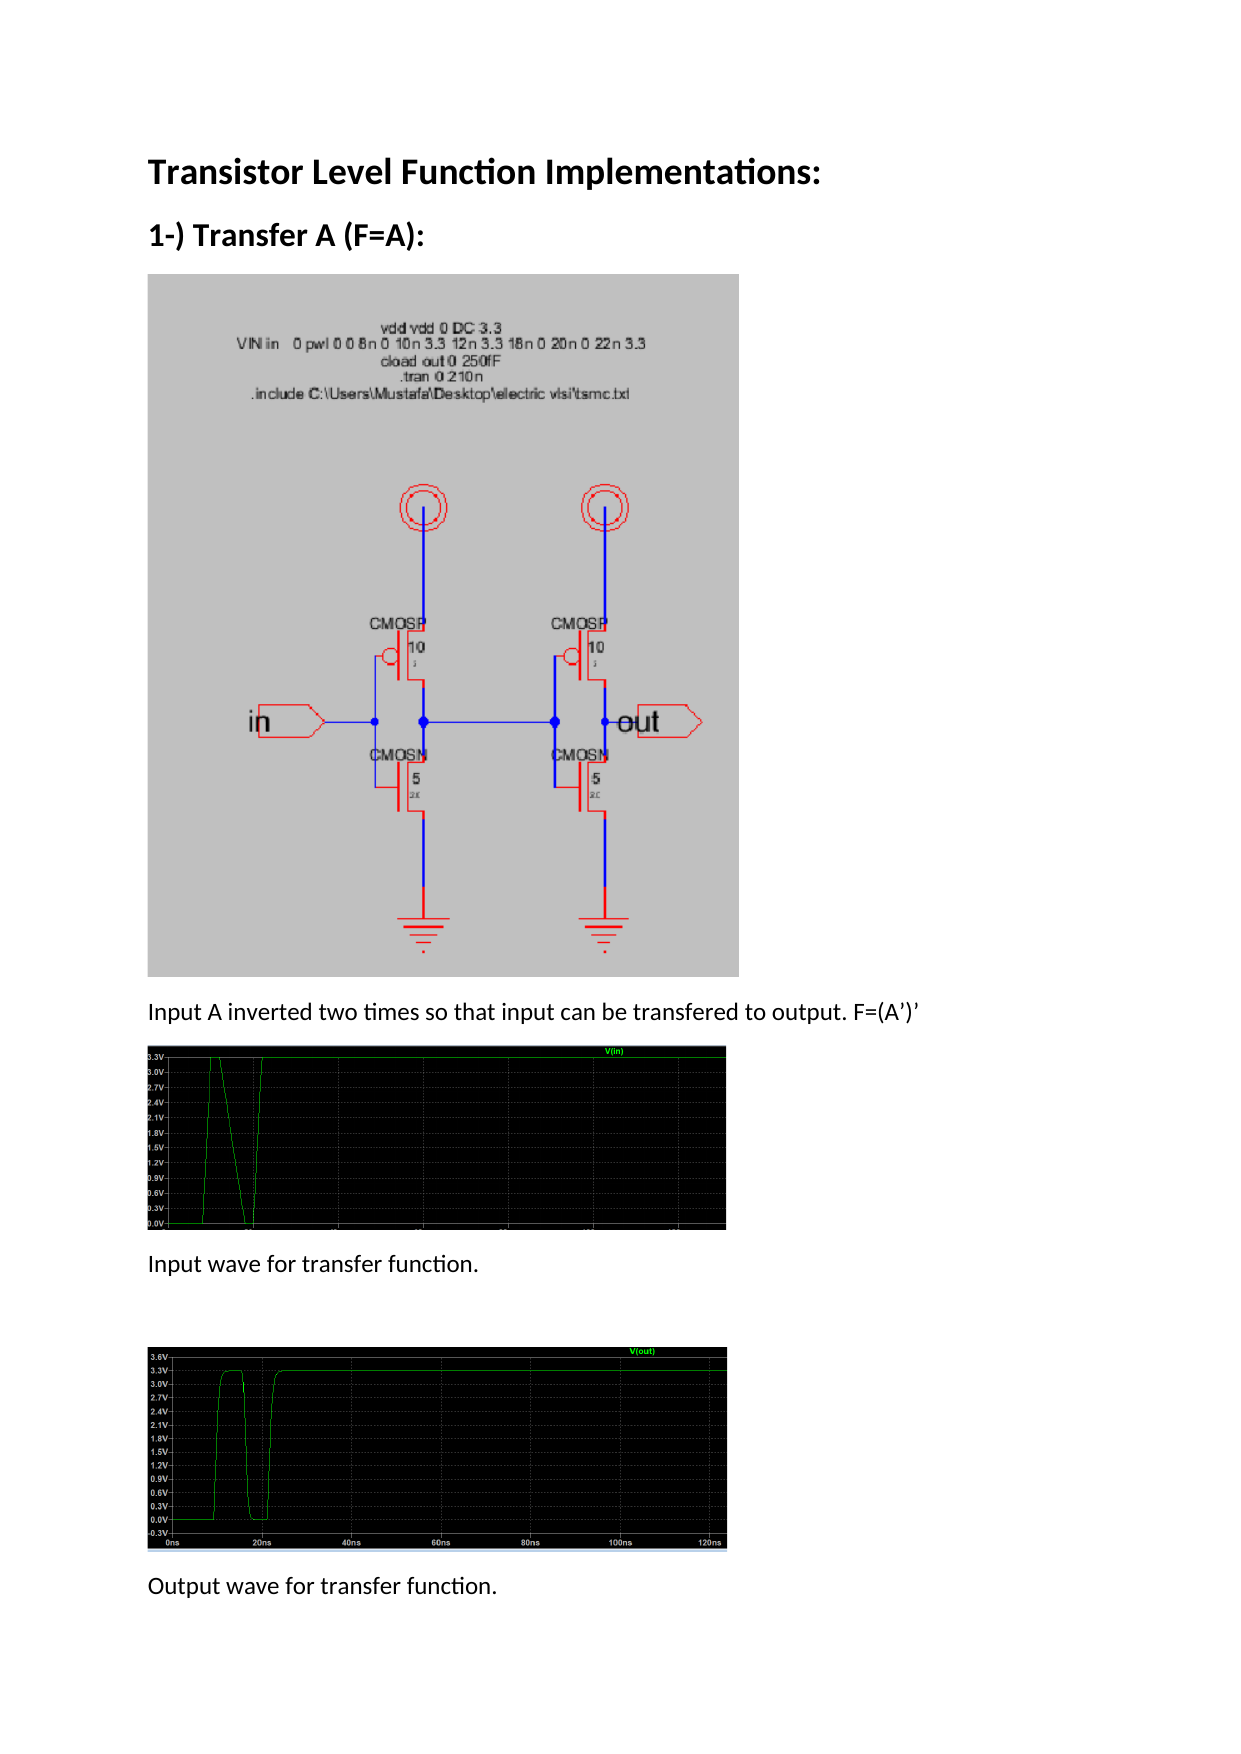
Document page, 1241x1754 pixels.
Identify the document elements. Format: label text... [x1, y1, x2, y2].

text Transistor Level Function Implementations: [148, 148, 1093, 193]
text Input wave for transfer function. [148, 1248, 1093, 1279]
picture [147, 1045, 727, 1230]
picture [147, 274, 739, 977]
text Output wave for transfer function. [148, 1570, 1093, 1601]
text Input A inverted two times so that input can be transfered to output. F=(A’)’ [148, 996, 1093, 1026]
picture [147, 1347, 728, 1552]
text 1-) Transfer A (F=A): [148, 214, 1093, 254]
